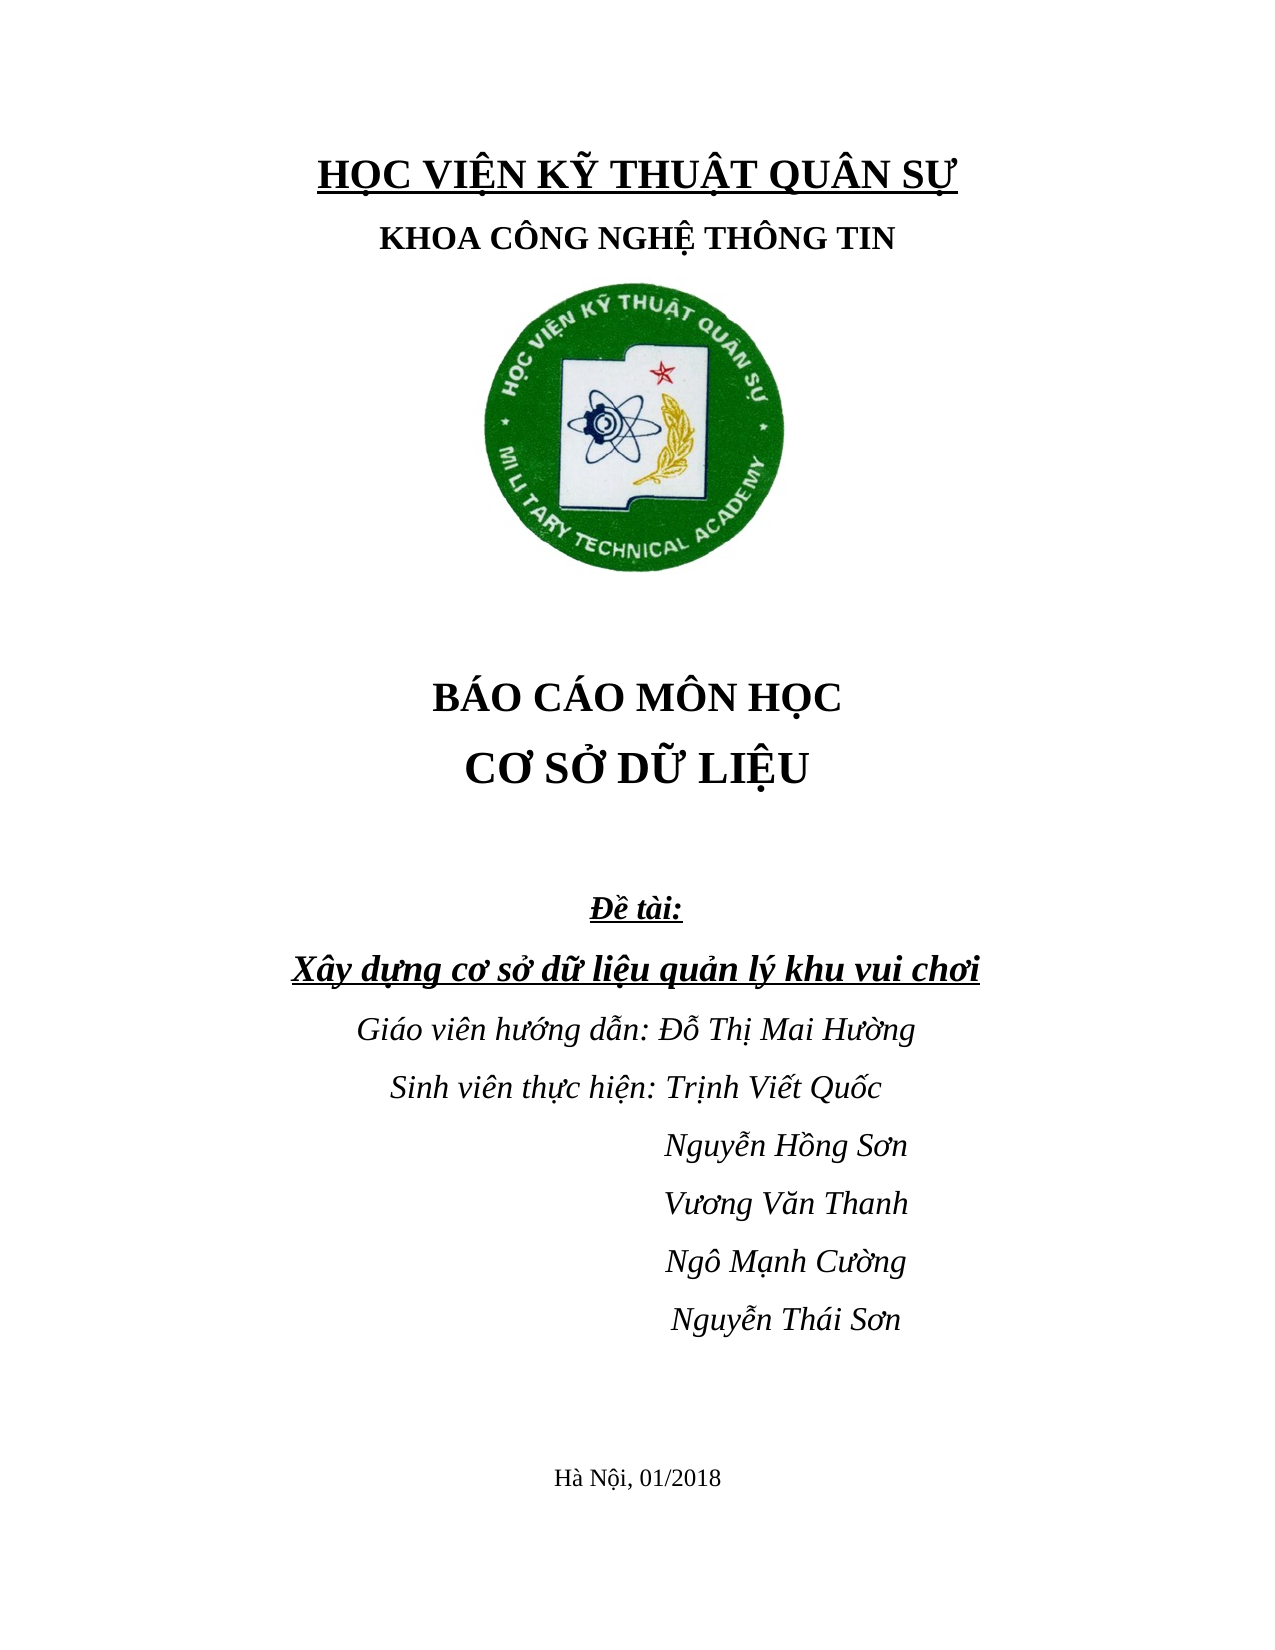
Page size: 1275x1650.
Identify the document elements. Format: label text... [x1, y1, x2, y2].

text Sinh viên thực hiện: Trịnh Viết Quốc [150, 1067, 1125, 1106]
text Giáo viên hướng dẫn: Đỗ Thị Mai Hường [150, 1009, 1125, 1048]
text BÁO CÁO MÔN HỌC [150, 673, 1125, 721]
text Hà Nội, 01/2018 [150, 1463, 1125, 1492]
text Nguyễn Thái Sơn [375, 1299, 1125, 1338]
text Vương Văn Thanh [375, 1183, 1125, 1222]
text HỌC VIỆN KỸ THUẬT QUÂN SỰ [150, 150, 1125, 198]
picture [472, 276, 803, 586]
text Xây dựng cơ sở dữ liệu quản lý khu vui chơi [150, 946, 1125, 989]
text KHOA CÔNG NGHỆ THÔNG TIN [150, 218, 1125, 257]
text Đề tài: [150, 888, 1125, 926]
text Ngô Mạnh Cường [375, 1241, 1125, 1280]
text Nguyễn Hồng Sơn [375, 1125, 1125, 1164]
text CƠ SỞ DỮ LIỆU [150, 741, 1125, 794]
